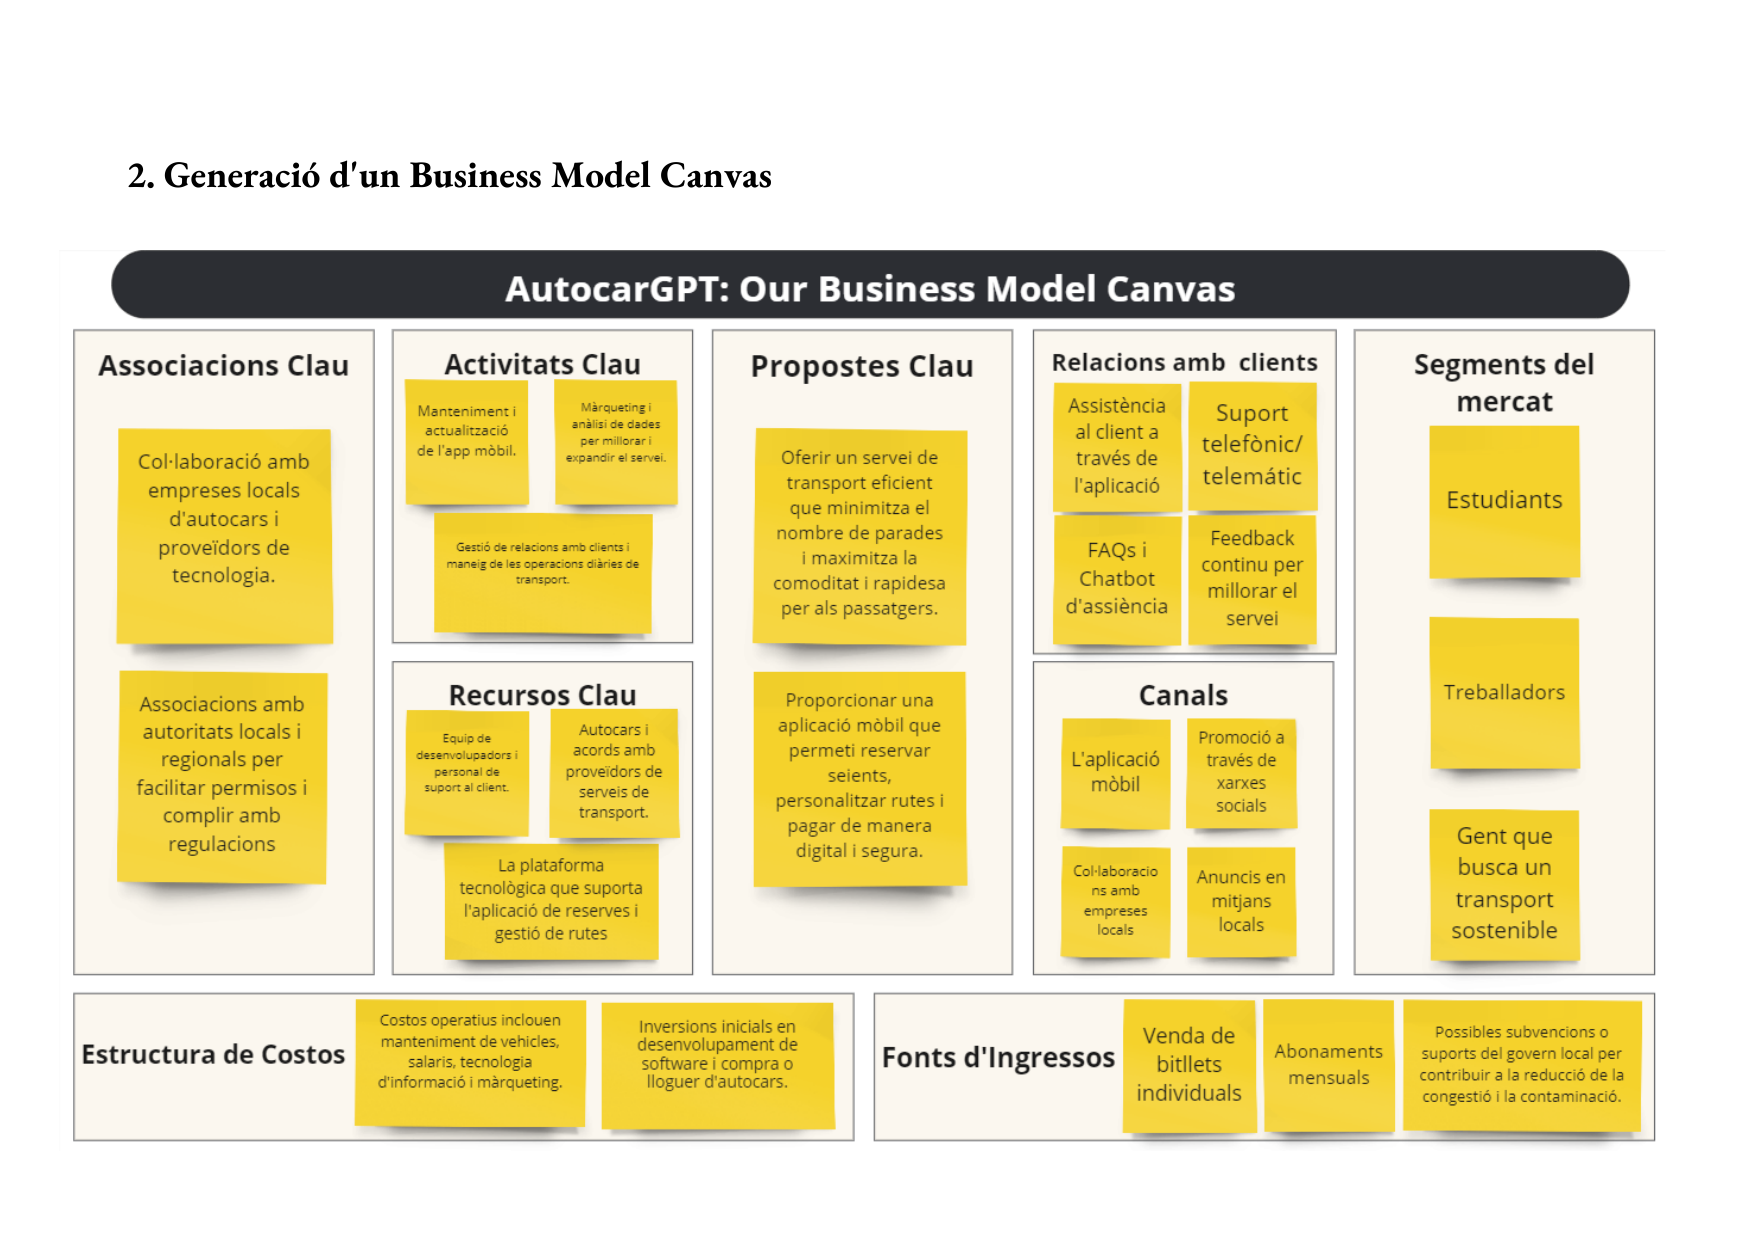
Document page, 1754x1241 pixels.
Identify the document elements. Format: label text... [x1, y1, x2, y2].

picture [59, 250, 1666, 1151]
subtitle Generació d'un Business Model Canvas [126, 150, 1665, 199]
